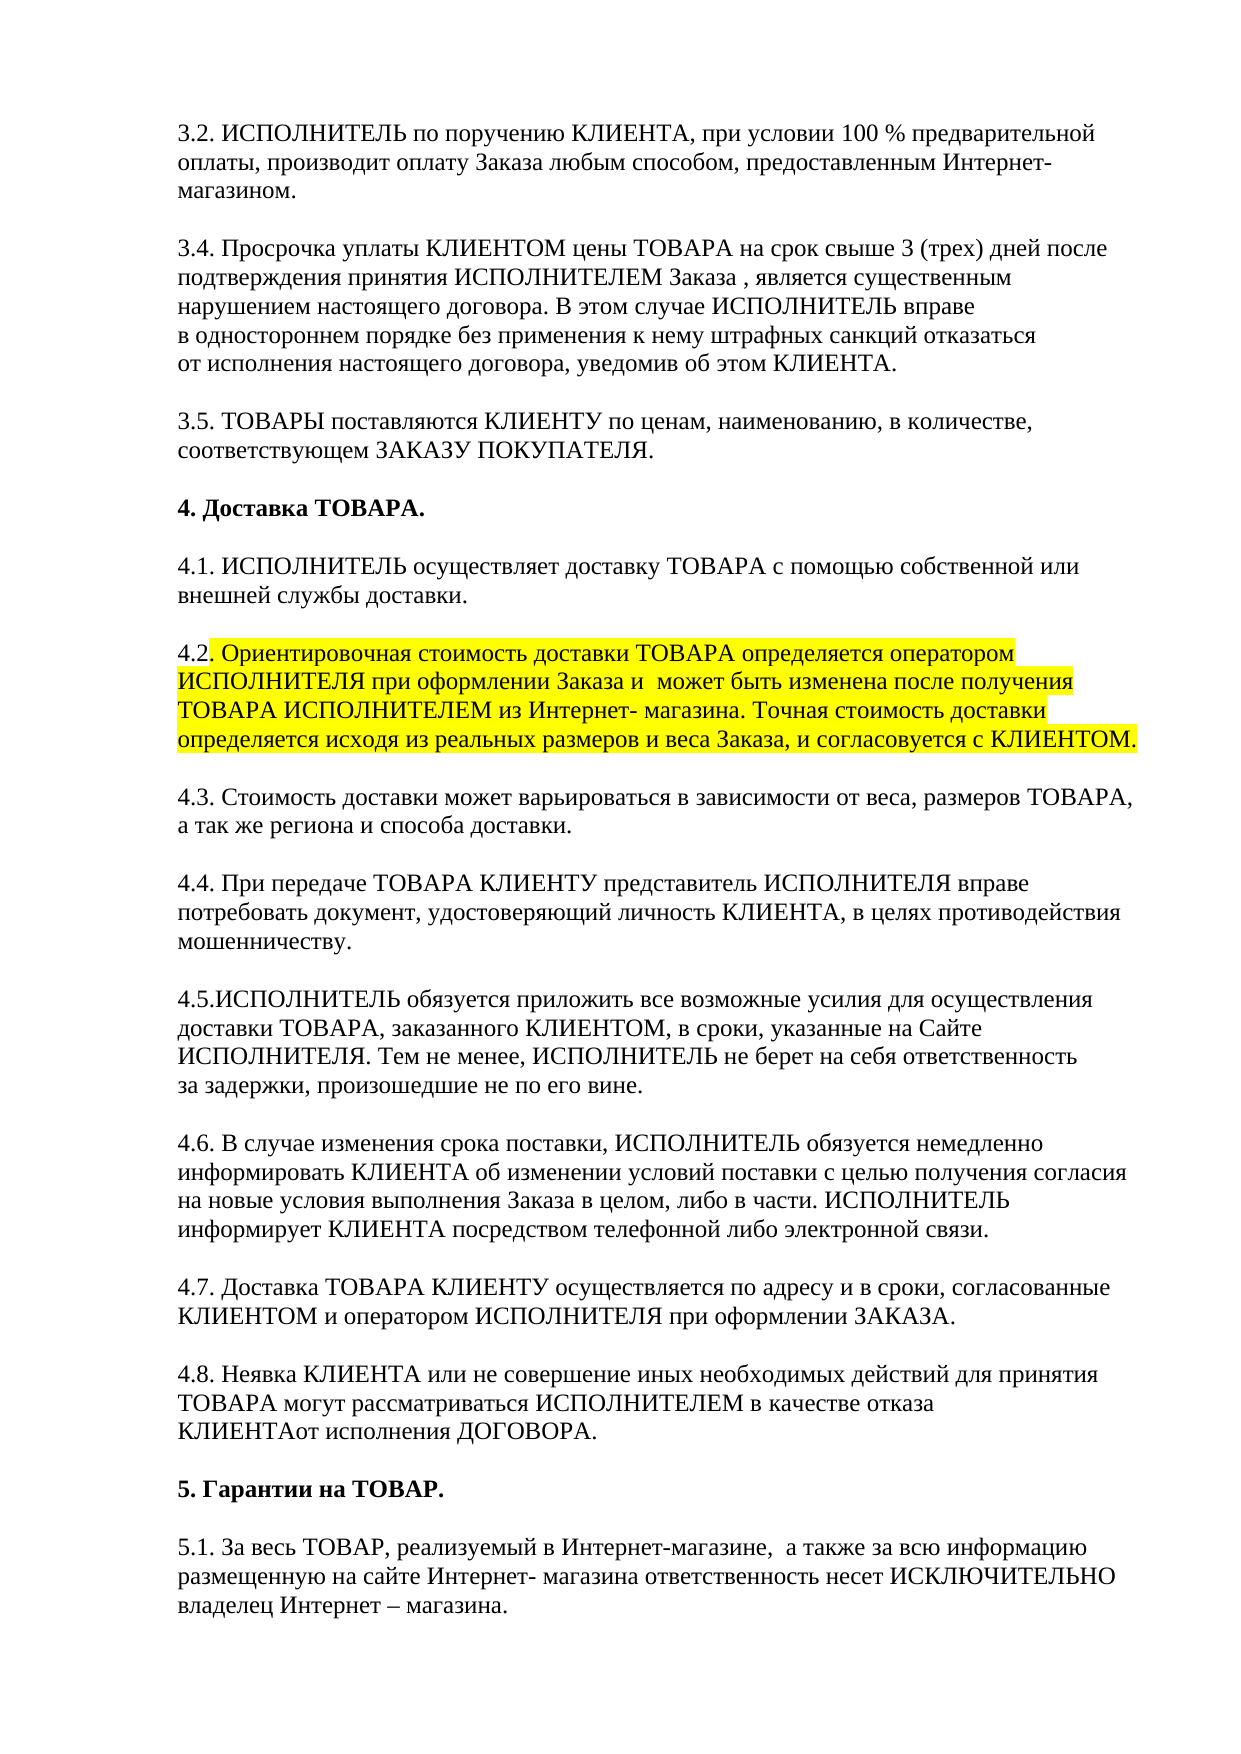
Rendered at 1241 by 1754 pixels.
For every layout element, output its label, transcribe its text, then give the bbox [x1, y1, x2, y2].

text 4.6. В случае изменения срока поставки, ИСПОЛНИТЕЛЬ обязуется немедленно информировать КЛИЕНТА об изменении условий поставки с целью получения согласия на новые условия выполнения Заказа в целом, либо в части. ИСПОЛНИТЕЛЬ информирует КЛИЕНТА посредством телефонной либо электронной связи. [177, 1128, 1152, 1243]
text 4. Доставка ТОВАРА. [177, 493, 1152, 522]
text 4.1. ИСПОЛНИТЕЛЬ осуществляет доставку ТОВАРА с помощью собственной или внешней службы доставки. [177, 551, 1152, 608]
text 5.1. За весь ТОВАР, реализуемый в Интернет-магазине, а также за всю информацию размещенную на сайте Интернет- магазина ответственность несет ИСКЛЮЧИТЕЛЬНО владелец Интернет – магазина. [177, 1532, 1152, 1618]
text 3.5. ТОВАРЫ поставляются КЛИЕНТУ по ценам, наименованию, в количестве, соответствующем ЗАКАЗУ ПОКУПАТЕЛЯ. [177, 406, 1152, 464]
text 3.2. ИСПОЛНИТЕЛЬ по поручению КЛИЕНТА, при условии 100 % предварительной оплаты, производит оплату Заказа любым способом, предоставленным Интернет-магазином. [177, 118, 1152, 204]
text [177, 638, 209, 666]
text 4.5.ИСПОЛНИТЕЛЬ обязуется приложить все возможные усилия для осуществления доставки ТОВАРА, заказанного КЛИЕНТОМ, в сроки, указанные на Сайте ИСПОЛНИТЕЛЯ. Тем не менее, ИСПОЛНИТЕЛЬ не берет на себя ответственность за задержки, произошедшие не по его вине. [177, 984, 1152, 1099]
text 4.7. Доставка ТОВАРА КЛИЕНТУ осуществляется по адресу и в сроки, согласованные КЛИЕНТОМ и оператором ИСПОЛНИТЕЛЯ при оформлении ЗАКАЗА. [177, 1272, 1152, 1330]
text 4.8. Неявка КЛИЕНТА или не совершение иных необходимых действий для принятия ТОВАРА могут рассматриваться ИСПОЛНИТЕЛЕМ в качестве отказа КЛИЕНТАот исполнения ДОГОВОРА. [177, 1359, 1152, 1445]
text 4.4. При передаче ТОВАРА КЛИЕНТУ представитель ИСПОЛНИТЕЛЯ вправе потребовать документ, удостоверяющий личность КЛИЕНТА, в целях противодействия мошенничеству. [177, 868, 1152, 955]
text 4.3. Стоимость доставки может варьироваться в зависимости от веса, размеров ТОВАРА, а так же региона и способа доставки. [177, 782, 1152, 839]
text 3.4. Просрочка уплаты КЛИЕНТОМ цены ТОВАРА на срок свыше 3 (трех) дней после подтверждения принятия ИСПОЛНИТЕЛЕМ Заказа , является существенным нарушением настоящего договора. В этом случае ИСПОЛНИТЕЛЬ вправе в одностороннем порядке без применения к нему штрафных санкций отказаться от исполнения настоящего договора, уведомив об этом КЛИЕНТА. [177, 233, 1152, 377]
text 5. Гарантии на ТОВАР. [177, 1474, 1152, 1503]
